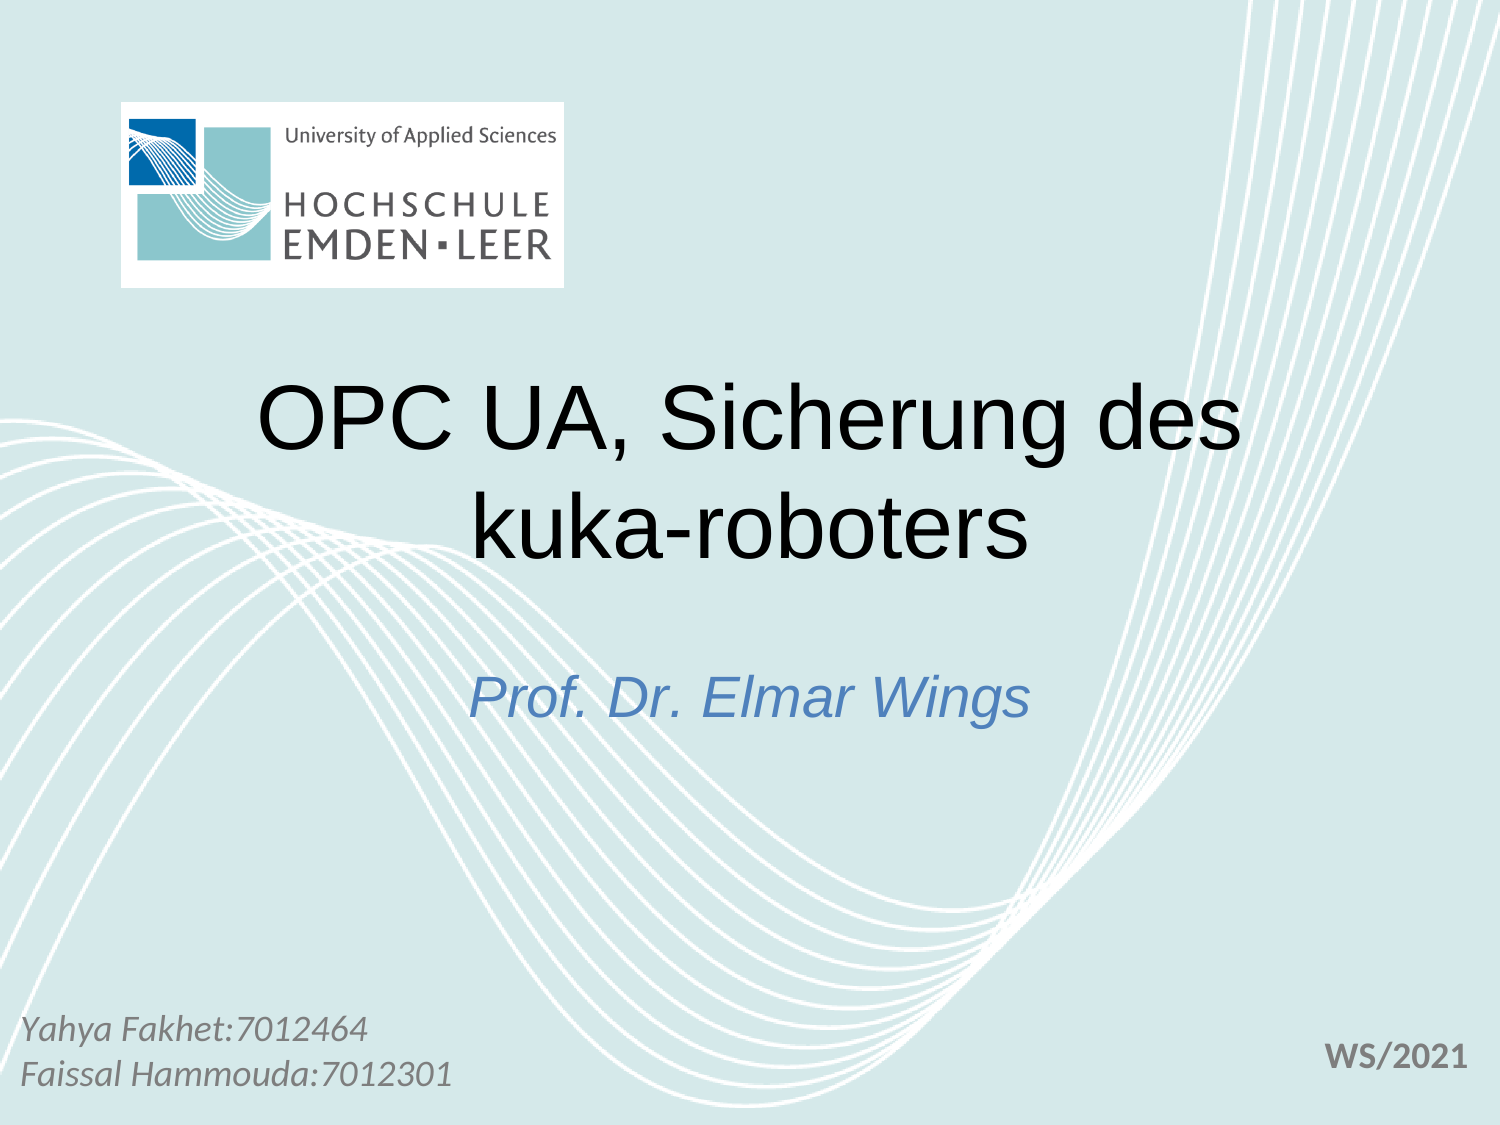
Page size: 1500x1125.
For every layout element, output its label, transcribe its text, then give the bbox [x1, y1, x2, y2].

picture [0, 0, 1500, 1125]
text Yahya Fakhet:7012464 Faissal Hammouda:7012301 [20, 1006, 453, 1096]
text WS/2021 [1324, 1032, 1500, 1078]
title OPC UA, Sicherung des kuka-roboters [255, 364, 1245, 578]
text Prof. Dr. Elmar Wings [255, 662, 1245, 729]
